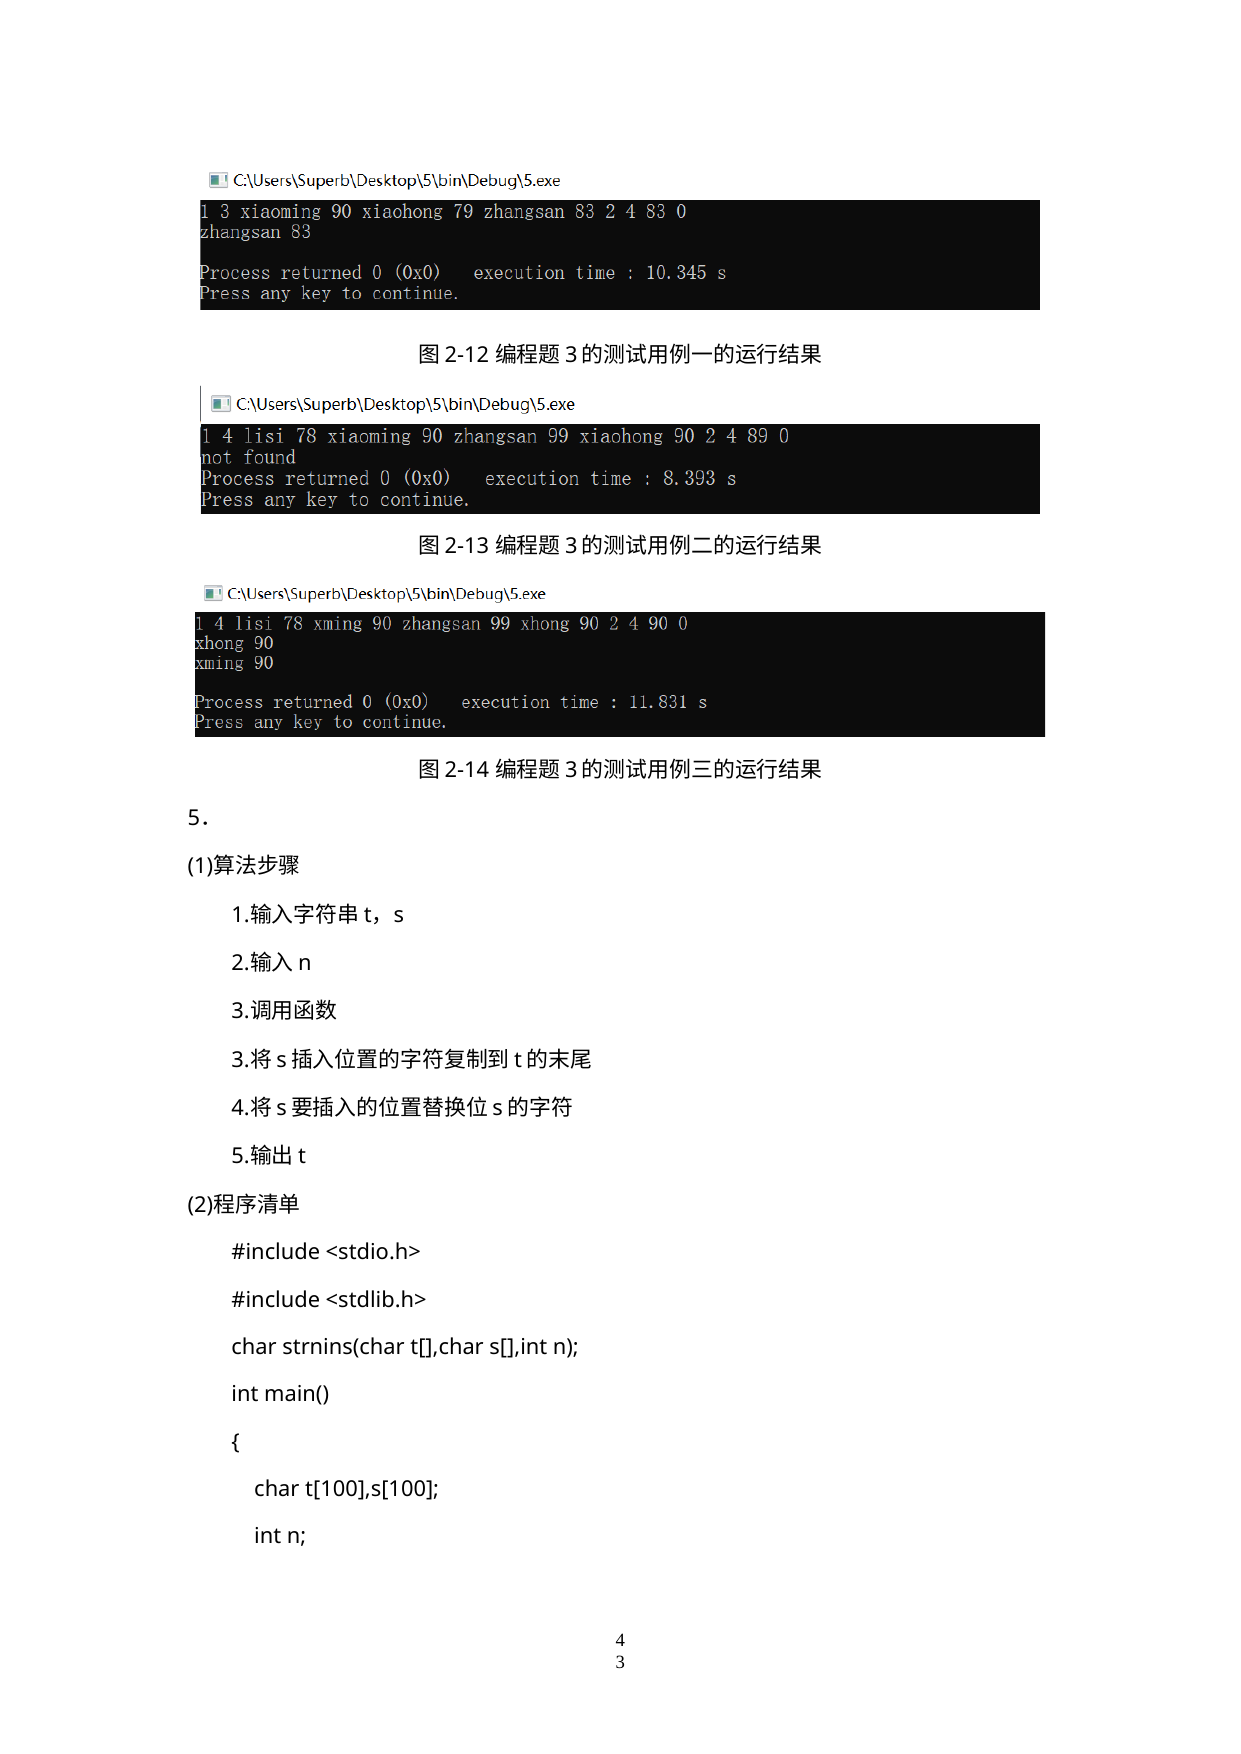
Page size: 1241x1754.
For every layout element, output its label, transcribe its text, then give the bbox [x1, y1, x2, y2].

text 图2-13 编程题3的测试用例二的运行结果 [187, 528, 1053, 561]
text int n; [187, 1519, 1053, 1552]
text 5． [187, 800, 1053, 832]
text { [187, 1424, 1053, 1457]
picture [200, 162, 1040, 310]
text (2)程序清单 [187, 1186, 1053, 1219]
text int main() [187, 1377, 1053, 1409]
text (1)算法步骤 [187, 848, 1053, 881]
picture [200, 385, 1040, 514]
text 3.将s插入位置的字符复制到t的末尾 [187, 1041, 1053, 1074]
picture [195, 576, 1045, 737]
text 2.输入n [187, 945, 1053, 977]
text 3.调用函数 [187, 993, 1053, 1026]
text 4.将s要插入的位置替换位s的字符 [187, 1090, 1053, 1122]
text 5.输出t [187, 1138, 1053, 1171]
text char t[100],s[100]; [187, 1472, 1053, 1504]
text 图2-14 编程题3的测试用例三的运行结果 [187, 751, 1053, 784]
text 图2-12 编程题3的测试用例一的运行结果 [187, 337, 1053, 369]
text #include <stdio.h> [187, 1235, 1053, 1267]
text #include <stdlib.h> [187, 1282, 1053, 1315]
text char strnins(char t[],char s[],int n); [187, 1329, 1053, 1362]
text 1.输入字符串t，s [187, 896, 1053, 929]
